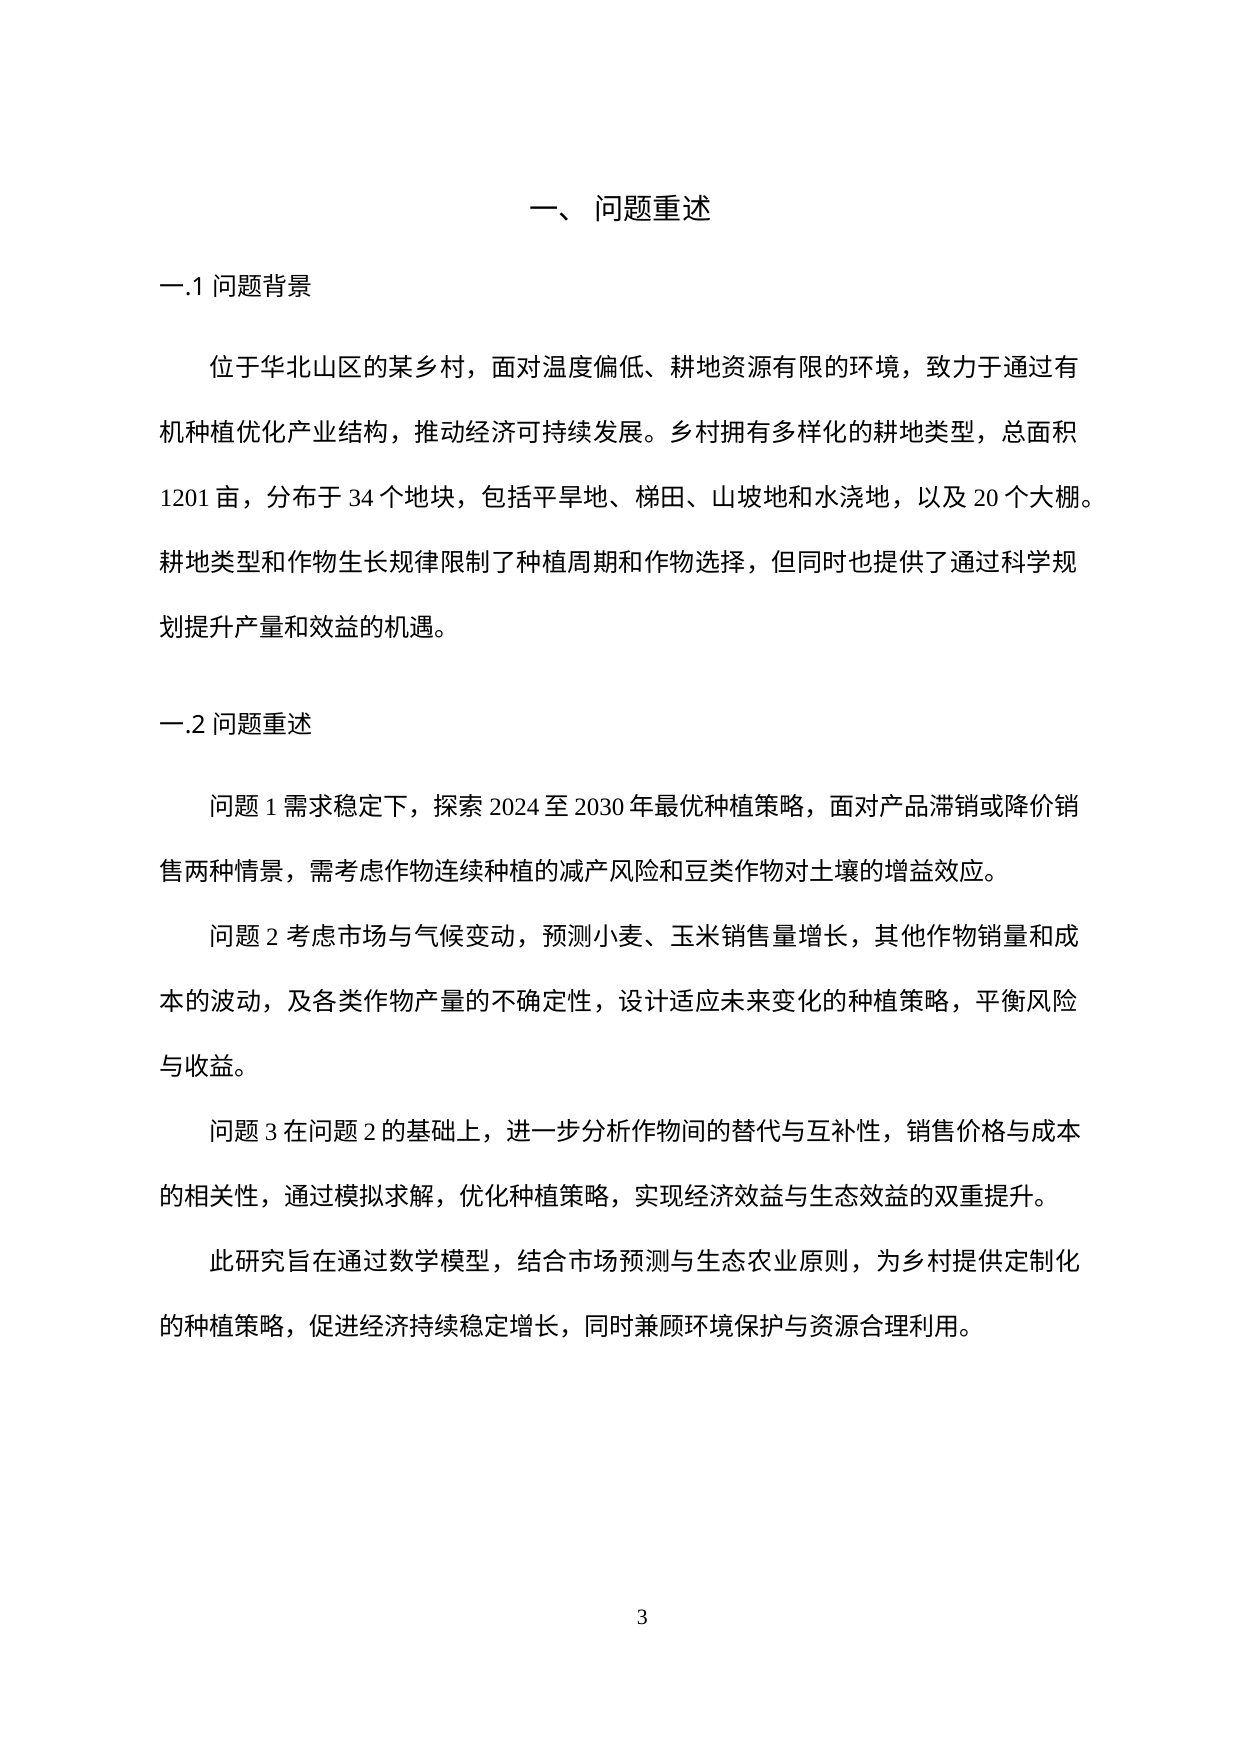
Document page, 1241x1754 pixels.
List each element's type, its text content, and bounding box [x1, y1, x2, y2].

text 问题2 考虑市场与气候变动，预测小麦、玉米销售量增长，其他作物销量和成本的波动，及各类作物产量的不确定性，设计适应未来变化的种植策略，平衡风险与收益。 [159, 902, 1081, 1097]
subtitle 问题重述 [184, 174, 1056, 239]
subtitle 问题重述 [159, 691, 1081, 756]
text 问题1 需求稳定下，探索2024至2030年最优种植策略，面对产品滞销或降价销售两种情景，需考虑作物连续种植的减产风险和豆类作物对土壤的增益效应。 [159, 772, 1081, 902]
text 此研究旨在通过数学模型，结合市场预测与生态农业原则，为乡村提供定制化的种植策略，促进经济持续稳定增长，同时兼顾环境保护与资源合理利用。 [159, 1227, 1081, 1357]
text 位于华北山区的某乡村，面对温度偏低、耕地资源有限的环境，致力于通过有机种植优化产业结构，推动经济可持续发展。乡村拥有多样化的耕地类型，总面积1201亩，分布于34个地块，包括平旱地、梯田、山坡地和水浇地，以及20个大棚。耕地类型和作物生长规律限制了种植周期和作物选择，但同时也提供了通过科学规划提升产量和效益的机遇。 [159, 333, 1081, 658]
subtitle 问题背景 [159, 252, 1081, 317]
text 问题3 在问题2的基础上，进一步分析作物间的替代与互补性，销售价格与成本的相关性，通过模拟求解，优化种植策略，实现经济效益与生态效益的双重提升。 [159, 1097, 1081, 1227]
